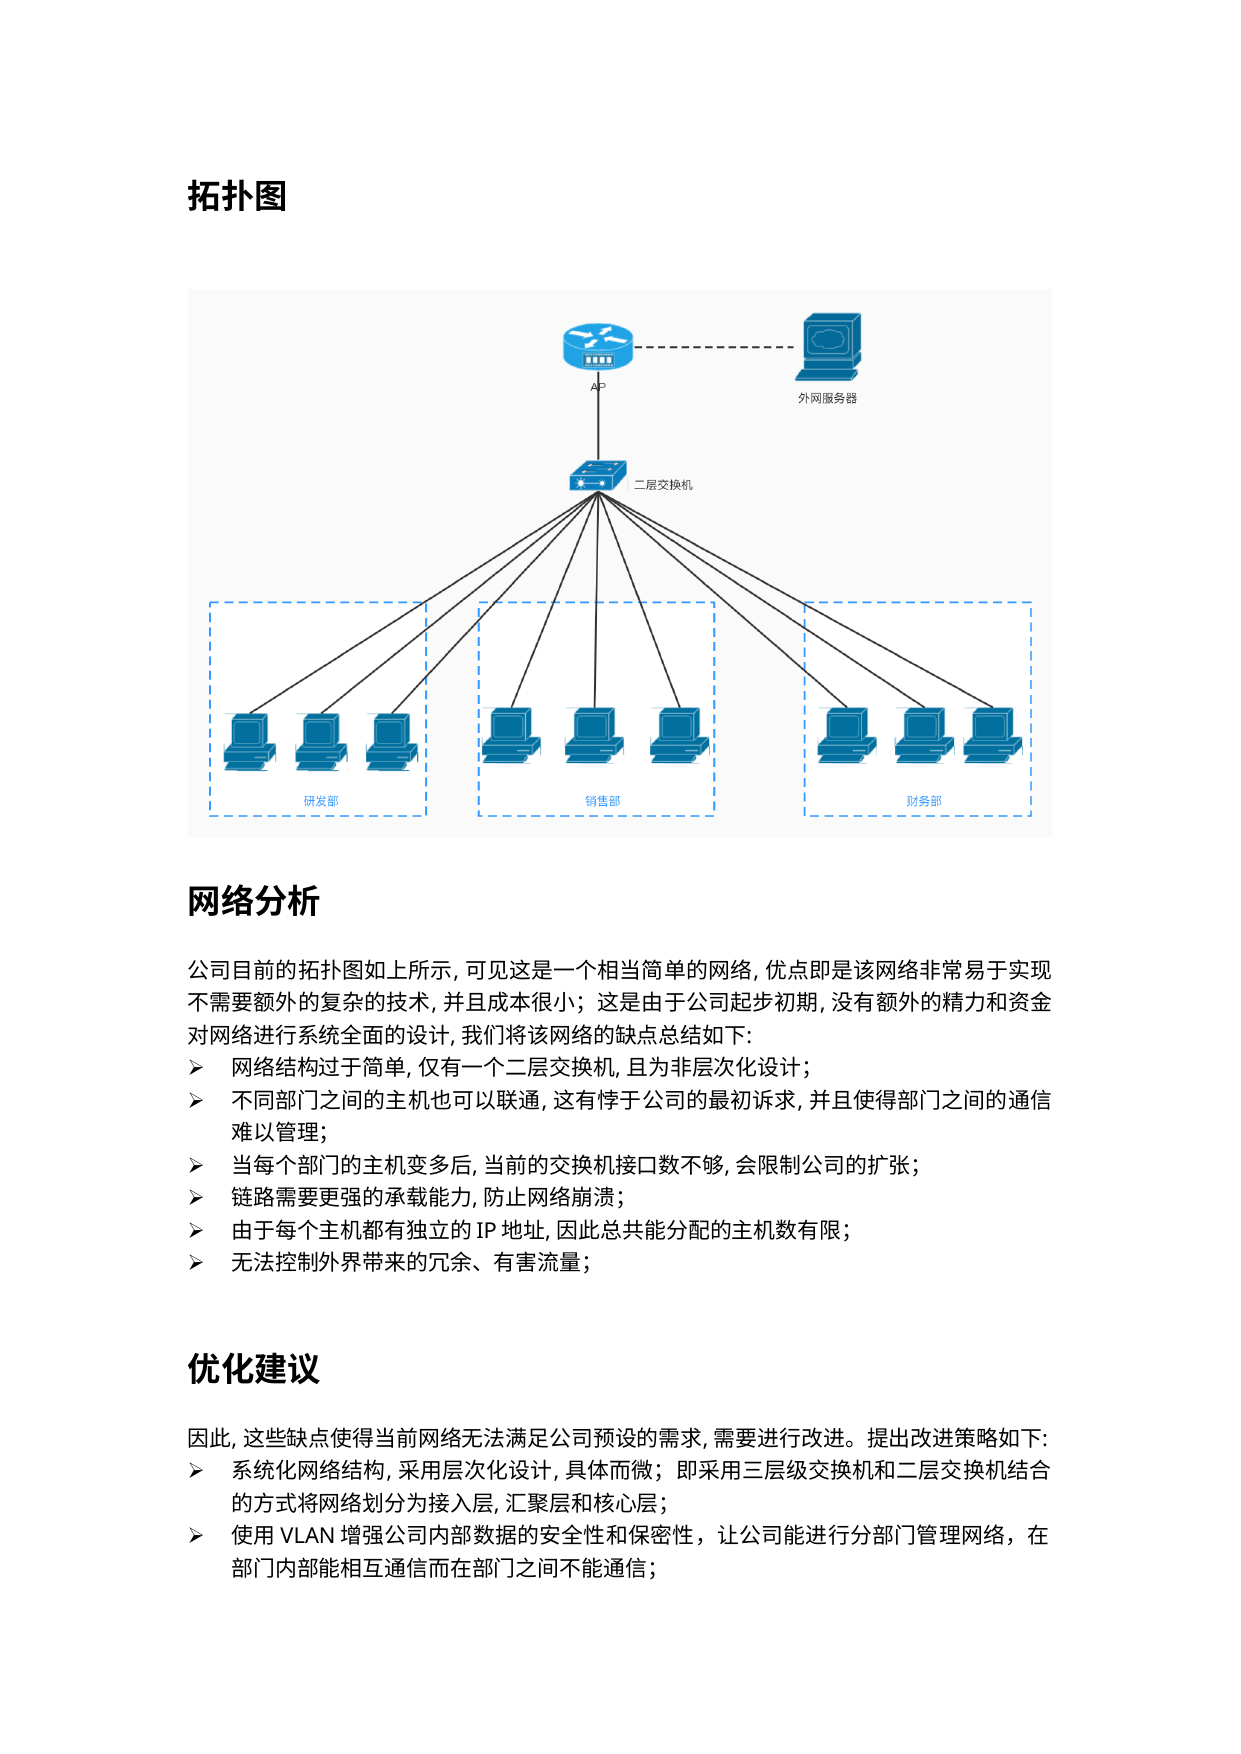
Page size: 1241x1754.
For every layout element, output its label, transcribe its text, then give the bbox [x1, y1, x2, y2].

list 不同部门之间的主机也可以联通, 这有悖于公司的最初诉求, 并且使得部门之间的通信难以管理； [187, 1082, 1053, 1147]
list 系统化网络结构, 采用层次化设计, 具体而微；即采用三层级交换机和二层交换机结合的方式将网络划分为接入层, 汇聚层和核心层； [187, 1453, 1053, 1518]
subtitle 拓扑图 [187, 162, 1053, 227]
list 网络结构过于简单, 仅有一个二层交换机, 且为非层次化设计； [187, 1050, 1053, 1082]
list 链路需要更强的承载能力, 防止网络崩溃； [187, 1180, 1053, 1212]
text 公司目前的拓扑图如上所示, 可见这是一个相当简单的网络, 优点即是该网络非常易于实现 不需要额外的复杂的技术, 并且成本很小；这是由于公司起步初期, 没有额外的精力和资金对网络进行系统全面的设计, 我们将该网络的缺点总结如下: [187, 952, 1053, 1050]
list 使用VLAN增强公司内部数据的安全性和保密性，让公司能进行分部门管理网络，在部门内部能相互通信而在部门之间不能通信； [187, 1518, 1053, 1583]
list 由于每个主机都有独立的IP地址, 因此总共能分配的主机数有限； [187, 1212, 1053, 1245]
list 当每个部门的主机变多后, 当前的交换机接口数不够, 会限制公司的扩张； [187, 1147, 1053, 1180]
subtitle 优化建议 [187, 1335, 1053, 1400]
picture [187, 289, 1053, 838]
list 无法控制外界带来的冗余、有害流量； [187, 1245, 1053, 1277]
subtitle 网络分析 [187, 867, 1053, 932]
text 因此, 这些缺点使得当前网络无法满足公司预设的需求, 需要进行改进。提出改进策略如下: [187, 1420, 1053, 1453]
